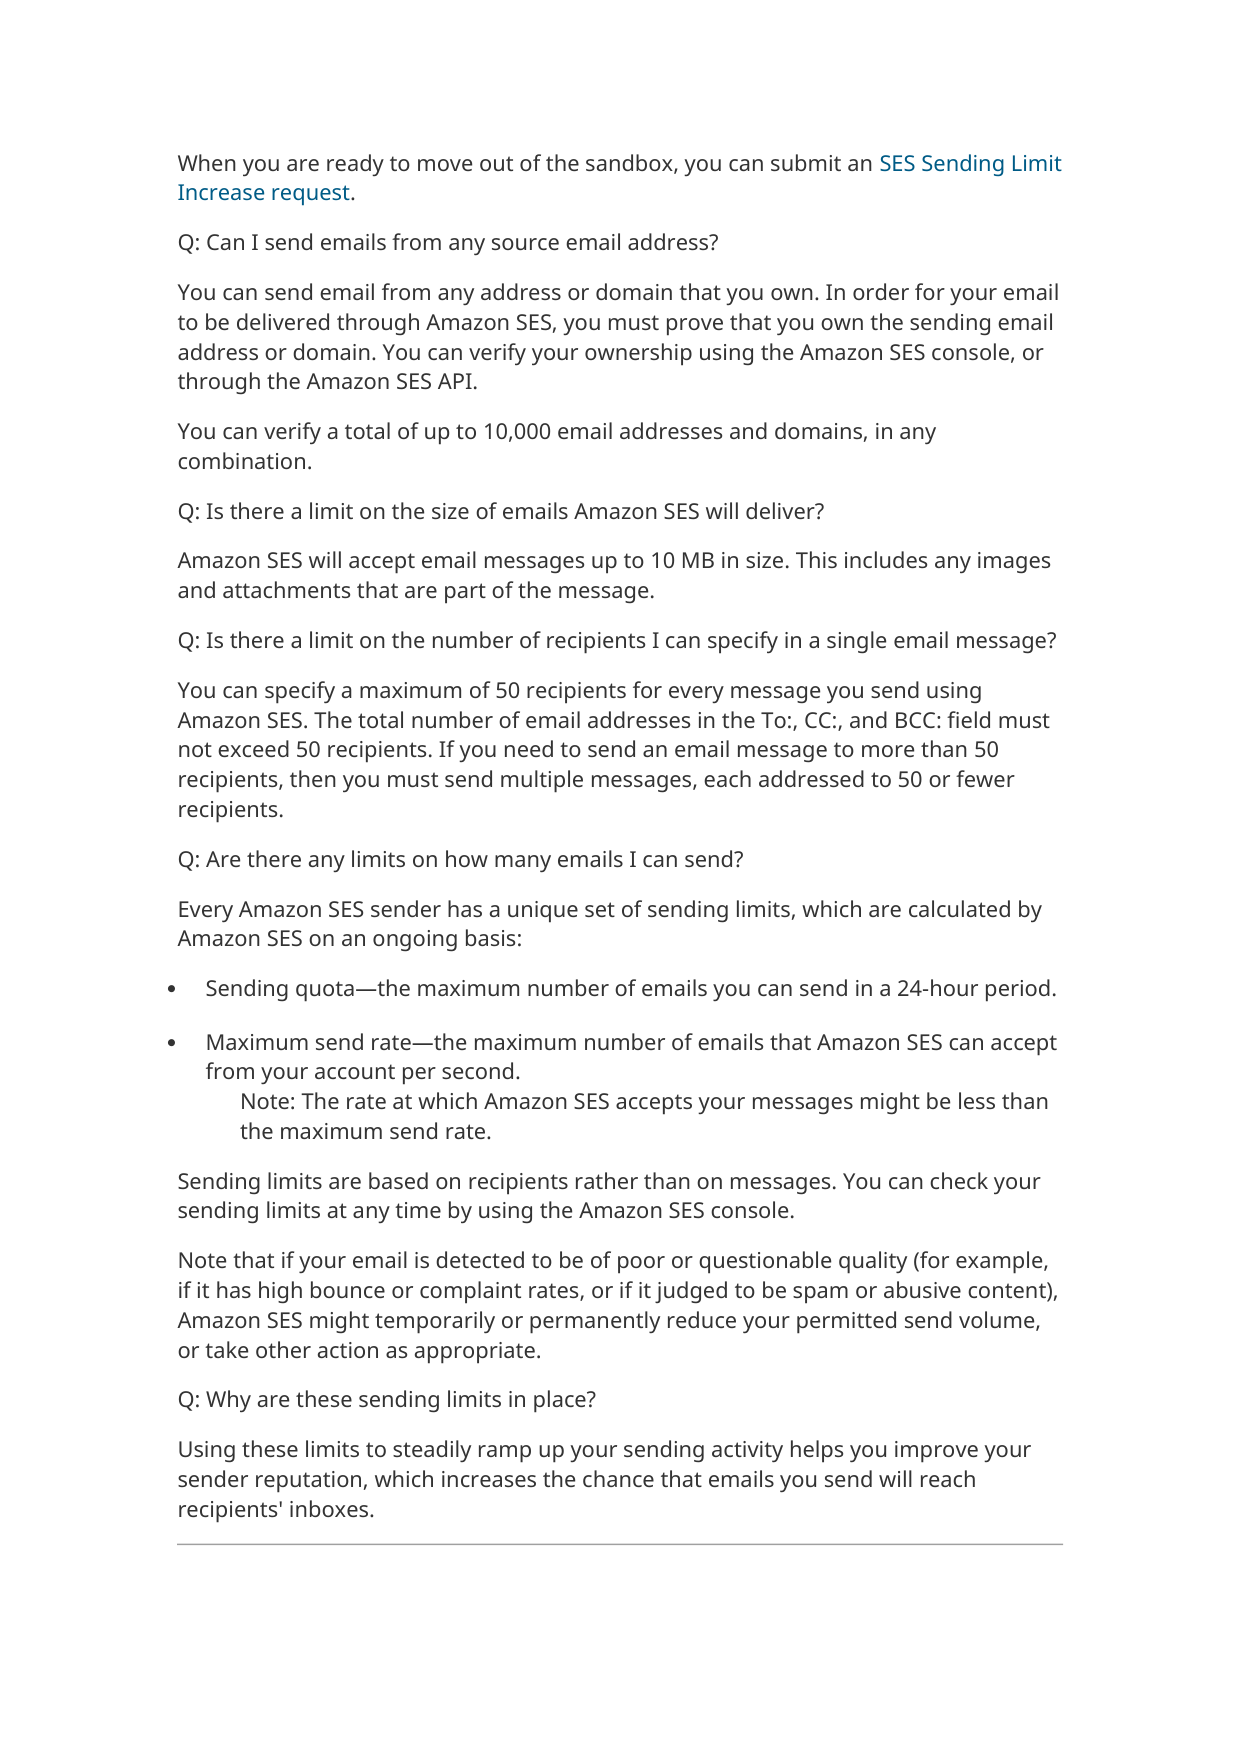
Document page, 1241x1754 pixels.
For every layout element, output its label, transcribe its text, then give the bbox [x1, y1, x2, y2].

text Every Amazon SES sender has a unique set of sending limits, which are calculated by Amazon SES on an ongoing basis: [177, 894, 1063, 953]
text Q: Are there any limits on how many emails I can send? [177, 844, 1063, 874]
text You can verify a total of up to 10,000 email addresses and domains, in any combination. [177, 416, 1063, 476]
list Maximum send rate—the maximum number of emails that Amazon SES can accept from your account per second. [168, 1026, 1063, 1086]
text Amazon SES will accept email messages up to 10 MB in size. This includes any images and attachments that are part of the message. [177, 546, 1063, 605]
text Q: Why are these sending limits in place? [177, 1384, 1063, 1414]
text Note: The rate at which Amazon SES accepts your messages might be less than the maximum send rate. [240, 1086, 1063, 1146]
text Sending limits are based on recipients rather than on messages. You can check your sending limits at any time by using the Amazon SES console. [177, 1166, 1063, 1225]
text Q: Can I send emails from any source email address? [177, 227, 1063, 257]
list Sending quota—the maximum number of emails you can send in a 24-hour period. [168, 973, 1063, 1003]
text You can send email from any address or domain that you own. In order for your email to be delivered through Amazon SES, you must prove that you own the sending email address or domain. You can verify your ownership using the Amazon SES console, or through the Amazon SES API. [177, 277, 1063, 396]
text Q: Is there a limit on the number of recipients I can specify in a single email message? [177, 625, 1063, 655]
text You can specify a maximum of 50 recipients for every message you send using Amazon SES. The total number of email addresses in the To:, CC:, and BCC: field must not exceed 50 recipients. If you need to send an email message to more than 50 recipients, then you must send multiple messages, each addressed to 50 or fewer recipients. [177, 675, 1063, 824]
text When you are ready to move out of the sandbox, you can submit an SES Sending Limit Increase request. [177, 148, 1063, 207]
text Q: Is there a limit on the size of emails Amazon SES will deliver? [177, 496, 1063, 526]
text Note that if your email is detected to be of poor or questionable quality (for example, if it has high bounce or complaint rates, or if it judged to be spam or abusive content), Amazon SES might temporarily or permanently reduce your permitted send volume, or take other action as appropriate. [177, 1245, 1063, 1364]
text Using these limits to steadily ramp up your sending activity helps you improve your sender reputation, which increases the chance that emails you send will reach recipients' inboxes. [177, 1434, 1063, 1523]
